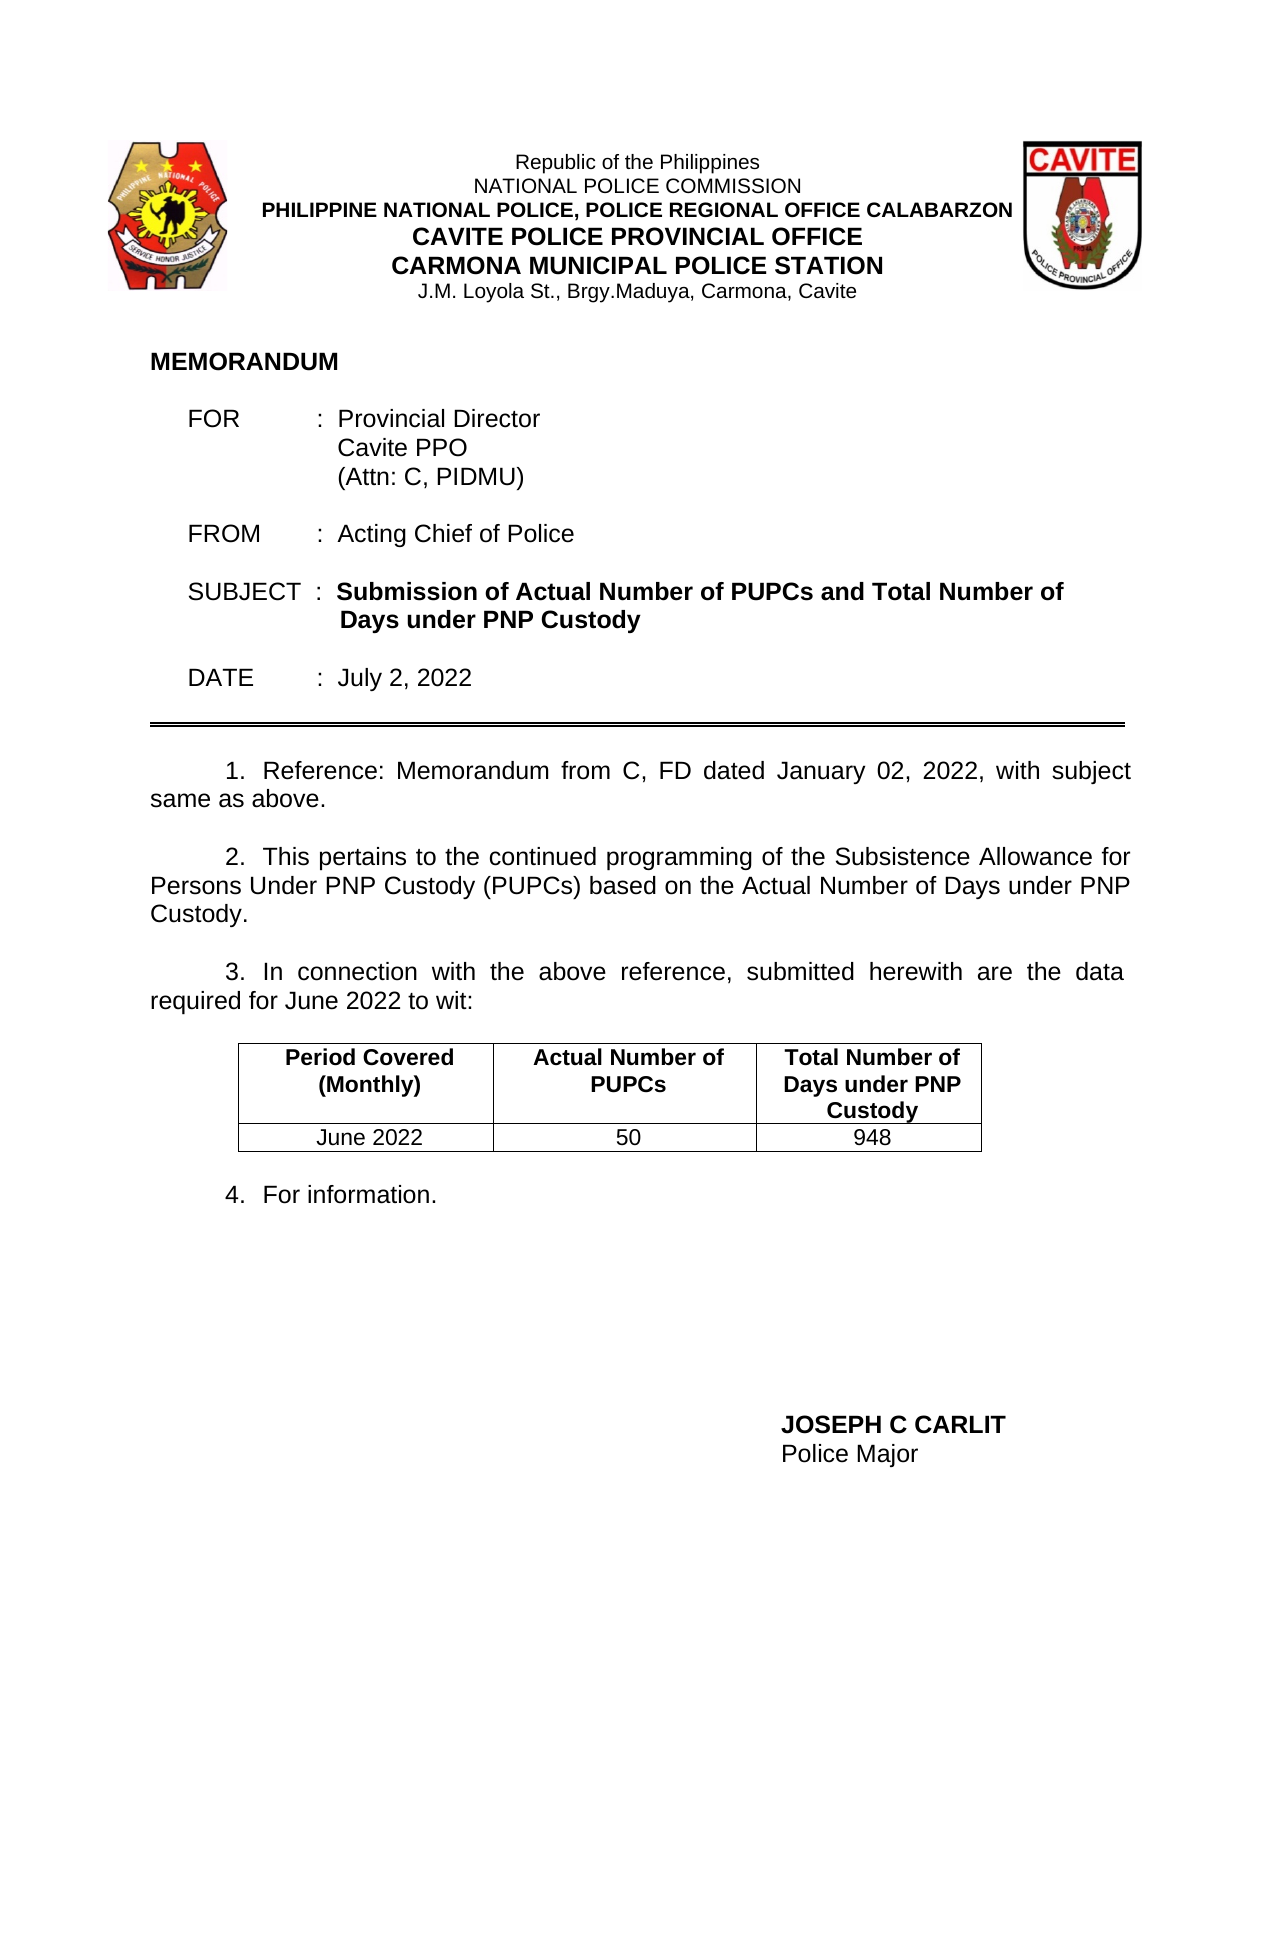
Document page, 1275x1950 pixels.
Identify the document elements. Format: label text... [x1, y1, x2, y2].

table_cell 50 [494, 1124, 756, 1151]
text CARMONA MUNICIPAL POLICE STATION [228, 251, 1022, 279]
text MEMORANDUM [150, 346, 1125, 375]
text NATIONAL POLICE COMMISSION [228, 174, 1022, 198]
list Reference: Memorandum from C, FD dated January 02, 2022, with subject same as above. [150, 756, 1132, 813]
table_cell June 2022 [239, 1124, 493, 1151]
text J.M. Loyola St., Brgy.Maduya, Carmona, Cavite [150, 279, 1125, 303]
text PHILIPPINE NATIONAL POLICE, POLICE REGIONAL OFFICE CALABARZON CAVITE POLICE PROVINCIAL OFFICE [228, 198, 1022, 251]
text (Attn: C, PIDMU) [150, 461, 1125, 490]
table_cell 948 [757, 1124, 981, 1151]
text JOSEPH C CARLIT [150, 1411, 1125, 1439]
list This pertains to the continued programming of the Subsistence Allowance for Persons Under PNP Custody (PUPCs) based on the Actual Number of Days under PNP Custody. [150, 842, 1132, 928]
list For information. [150, 1181, 1132, 1209]
list In connection with the above reference, submitted herewith are the data required for June 2022 to wit: [150, 957, 1125, 1014]
table_header Period Covered (Monthly) [239, 1044, 493, 1123]
text FROM : Acting Chief of Police [150, 519, 1125, 548]
picture [107, 140, 228, 291]
text Days under PNP Custody [150, 605, 1125, 634]
table_header Actual Number of PUPCs [494, 1044, 756, 1123]
text FOR : Provincial Director [150, 404, 1125, 433]
text Cavite PPO [150, 433, 1125, 461]
text Republic of the Philippines [228, 150, 1022, 174]
text DATE : July 2, 2022 [150, 663, 1125, 691]
picture [1022, 140, 1143, 291]
text SUBJECT : Submission of Actual Number of PUPCs and Total Number of [150, 576, 1125, 605]
text Police Major [150, 1439, 1125, 1468]
table_header Total Number of Days under PNP Custody [757, 1044, 981, 1123]
